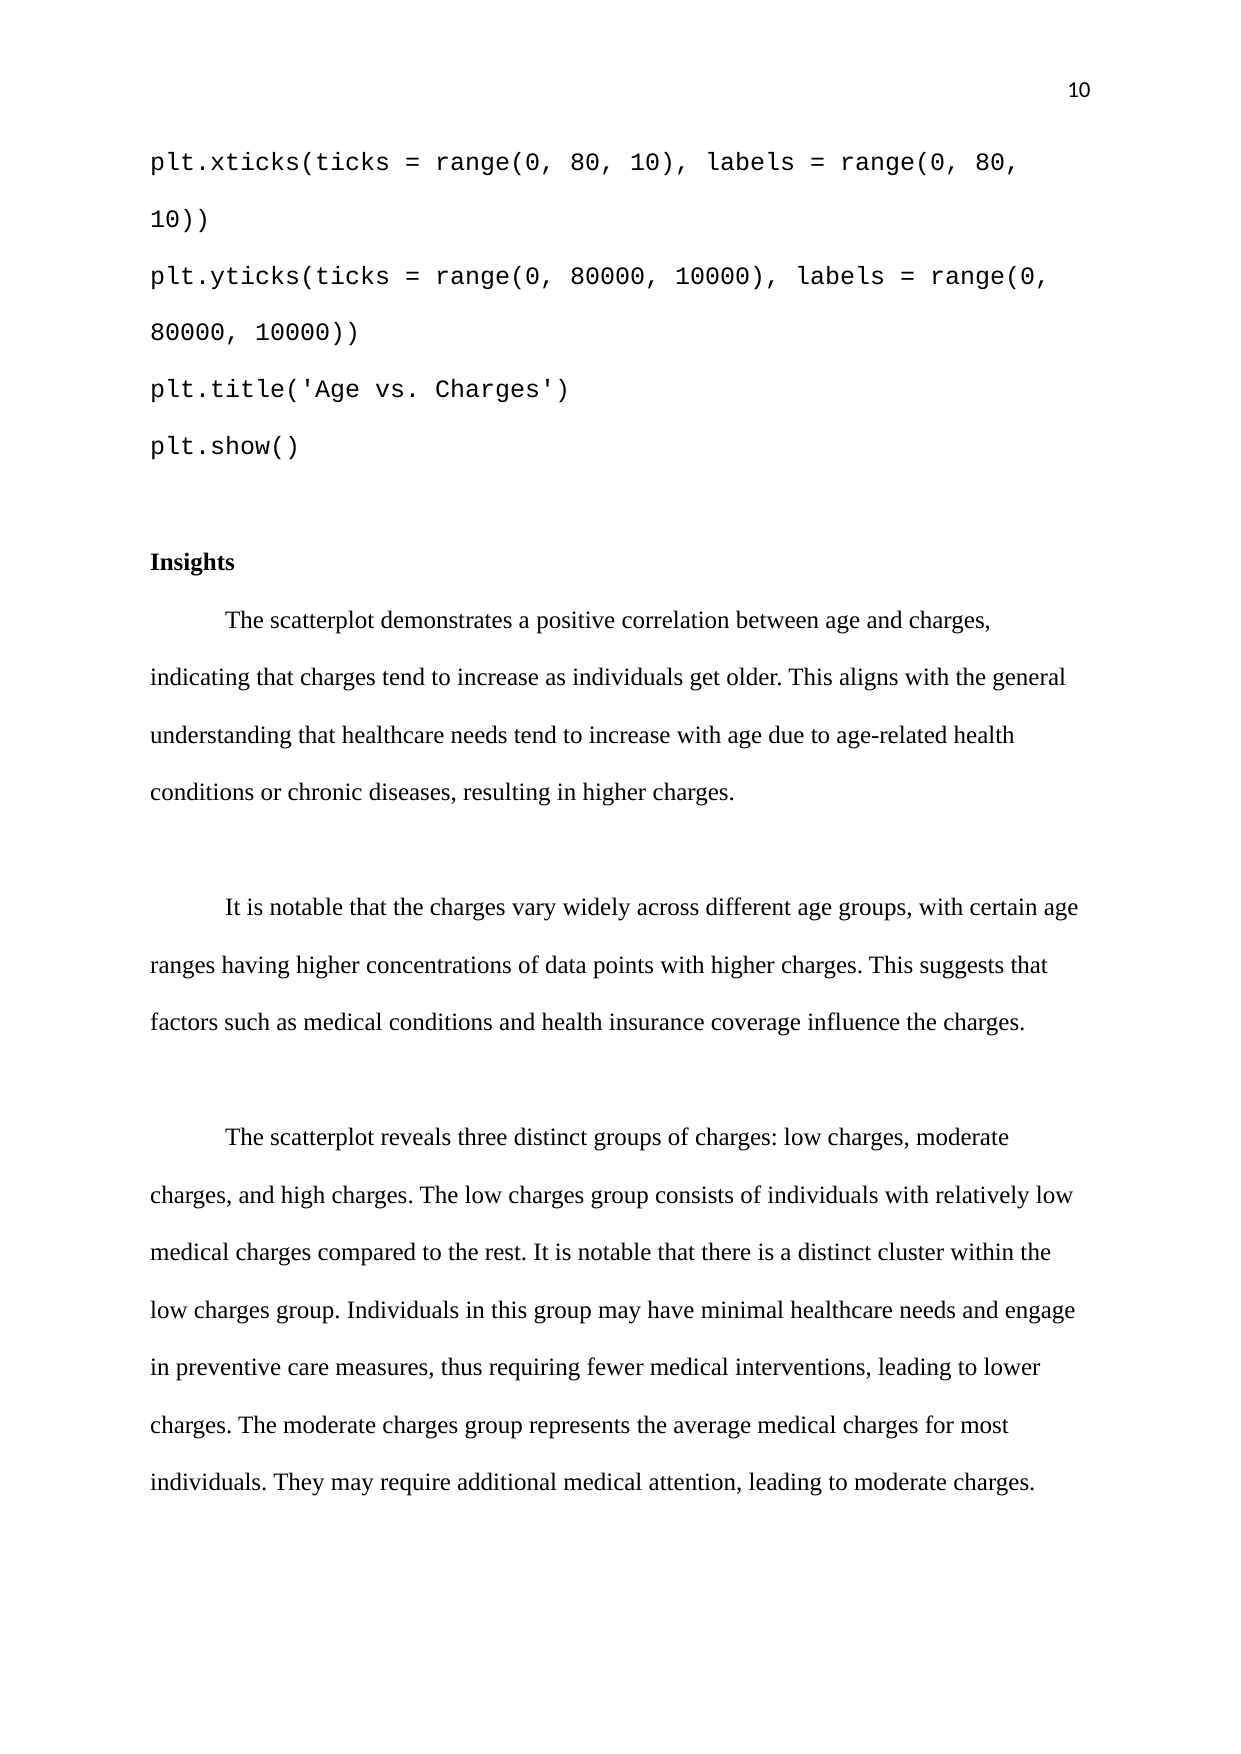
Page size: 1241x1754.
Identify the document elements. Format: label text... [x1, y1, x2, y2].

text Insights [150, 547, 1090, 576]
text It is notable that the charges vary widely across different age groups, with certain age ranges having higher concentrations of data points with higher charges. This suggests that factors such as medical conditions and health insurance coverage influence the charges. [150, 892, 1090, 1036]
text plt.title('Age vs. Charges') [150, 377, 1090, 405]
text plt.yticks(ticks = range(0, 80000, 10000), labels = range(0, 80000, 10000)) [150, 263, 1090, 348]
text plt.xticks(ticks = range(0, 80, 10), labels = range(0, 80, 10)) [150, 150, 1090, 235]
text The scatterplot demonstrates a positive correlation between age and charges, indicating that charges tend to increase as individuals get older. This aligns with the general understanding that healthcare needs tend to increase with age due to age-related health conditions or chronic diseases, resulting in higher charges. [150, 605, 1090, 806]
text The scatterplot reveals three distinct groups of charges: low charges, moderate charges, and high charges. The low charges group consists of individuals with relatively low medical charges compared to the rest. It is notable that there is a distinct cluster within the low charges group. Individuals in this group may have minimal healthcare needs and engage in preventive care measures, thus requiring fewer medical interventions, leading to lower charges. The moderate charges group represents the average medical charges for most individuals. They may require additional medical attention, leading to moderate charges. [150, 1122, 1090, 1496]
text plt.show() [150, 433, 1090, 462]
